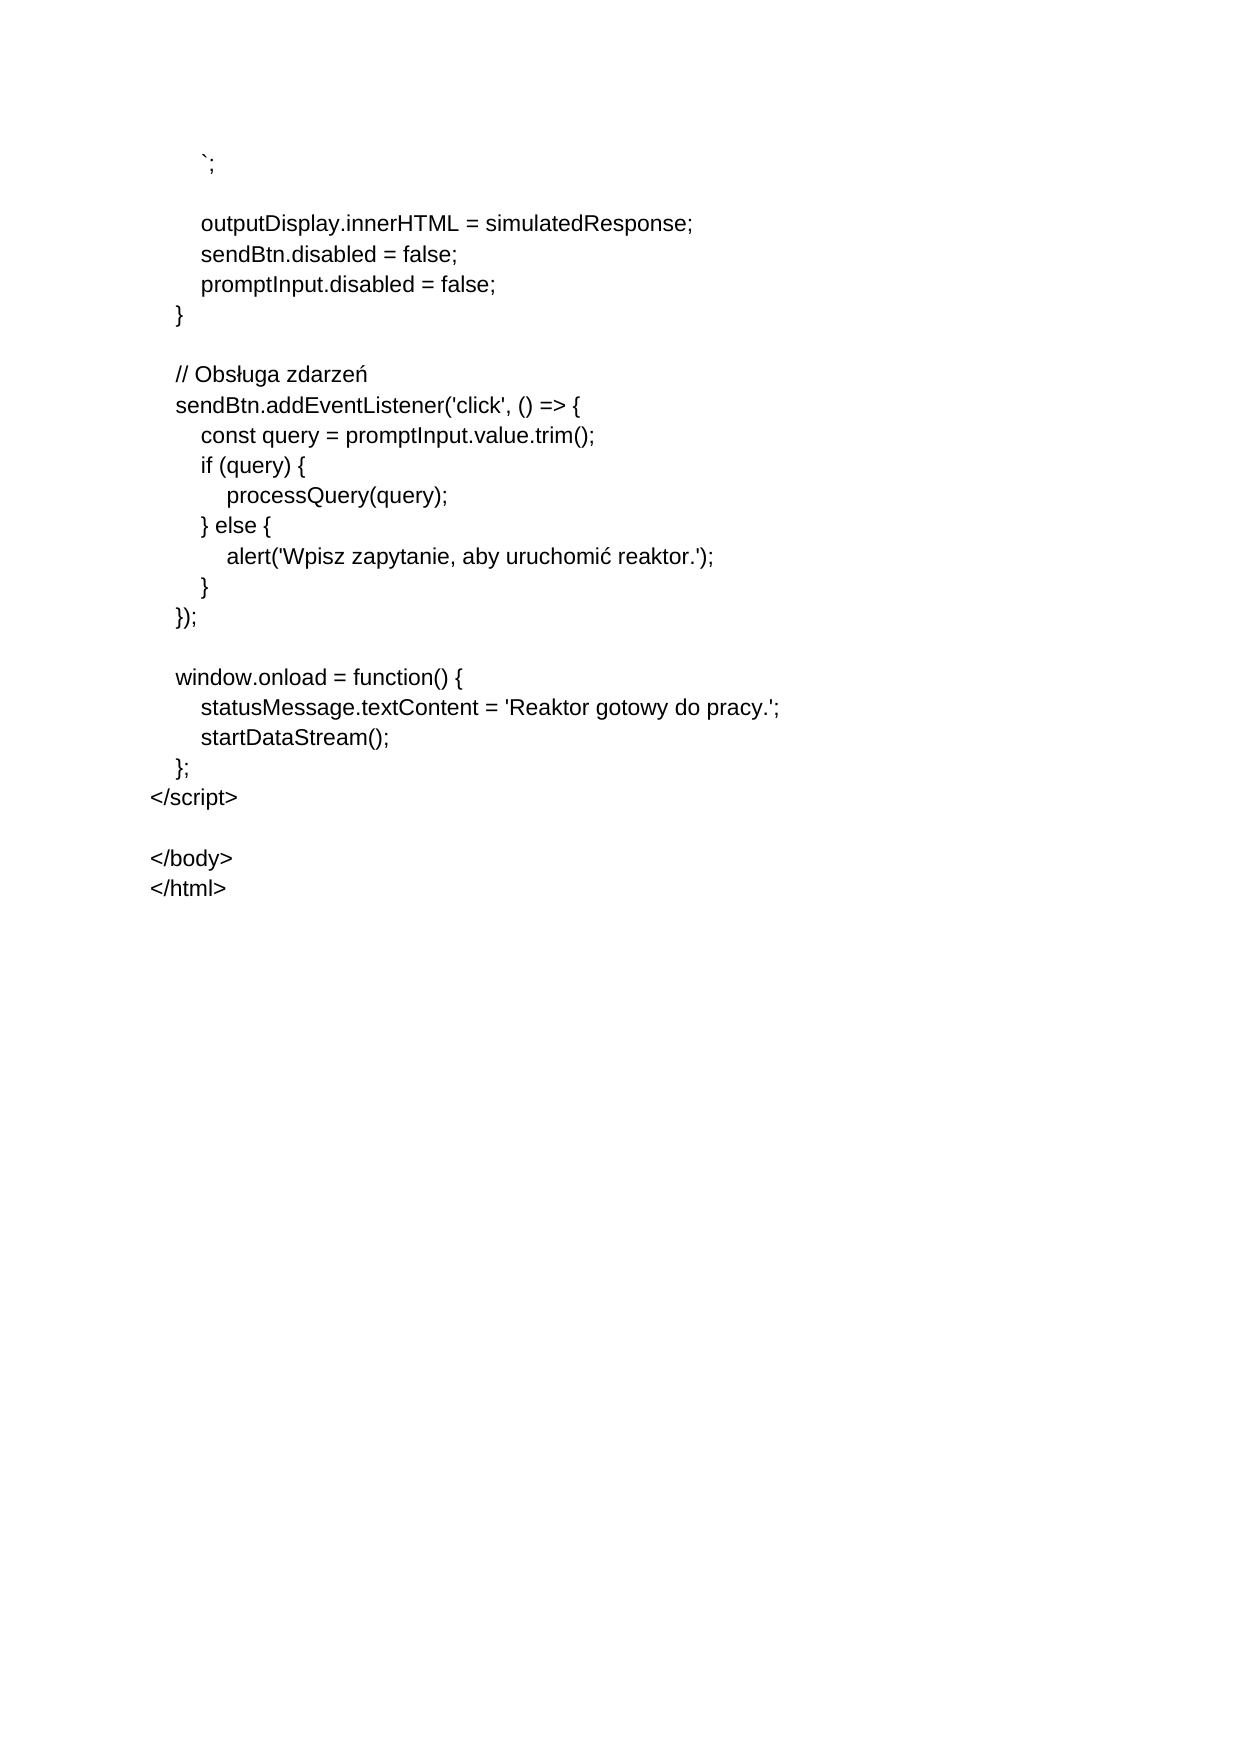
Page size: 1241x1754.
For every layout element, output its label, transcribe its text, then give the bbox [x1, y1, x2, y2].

text const query = promptInput.value.trim(); [150, 422, 1090, 448]
text alert('Wpisz zapytanie, aby uruchomić reaktor.'); [150, 543, 1090, 569]
text outputDisplay.innerHTML = simulatedResponse; [150, 210, 1090, 237]
text sendBtn.disabled = false; [150, 241, 1090, 267]
text } else { [150, 512, 1090, 539]
text sendBtn.addEventListener('click', () => { [150, 392, 1090, 418]
text </html> [150, 875, 1090, 901]
text promptInput.disabled = false; [150, 271, 1090, 297]
text startDataStream(); [150, 724, 1090, 750]
text } [150, 573, 1090, 599]
text `; [150, 150, 1090, 176]
text }; [150, 754, 1090, 781]
text </body> [150, 845, 1090, 871]
text // Obsługa zdarzeń [150, 361, 1090, 388]
text window.onload = function() { [150, 663, 1090, 690]
text processQuery(query); [150, 482, 1090, 509]
text if (query) { [150, 452, 1090, 478]
text }); [150, 603, 1090, 629]
text } [150, 301, 1090, 327]
text </script> [150, 784, 1090, 811]
text statusMessage.textContent = 'Reaktor gotowy do pracy.'; [150, 694, 1090, 720]
